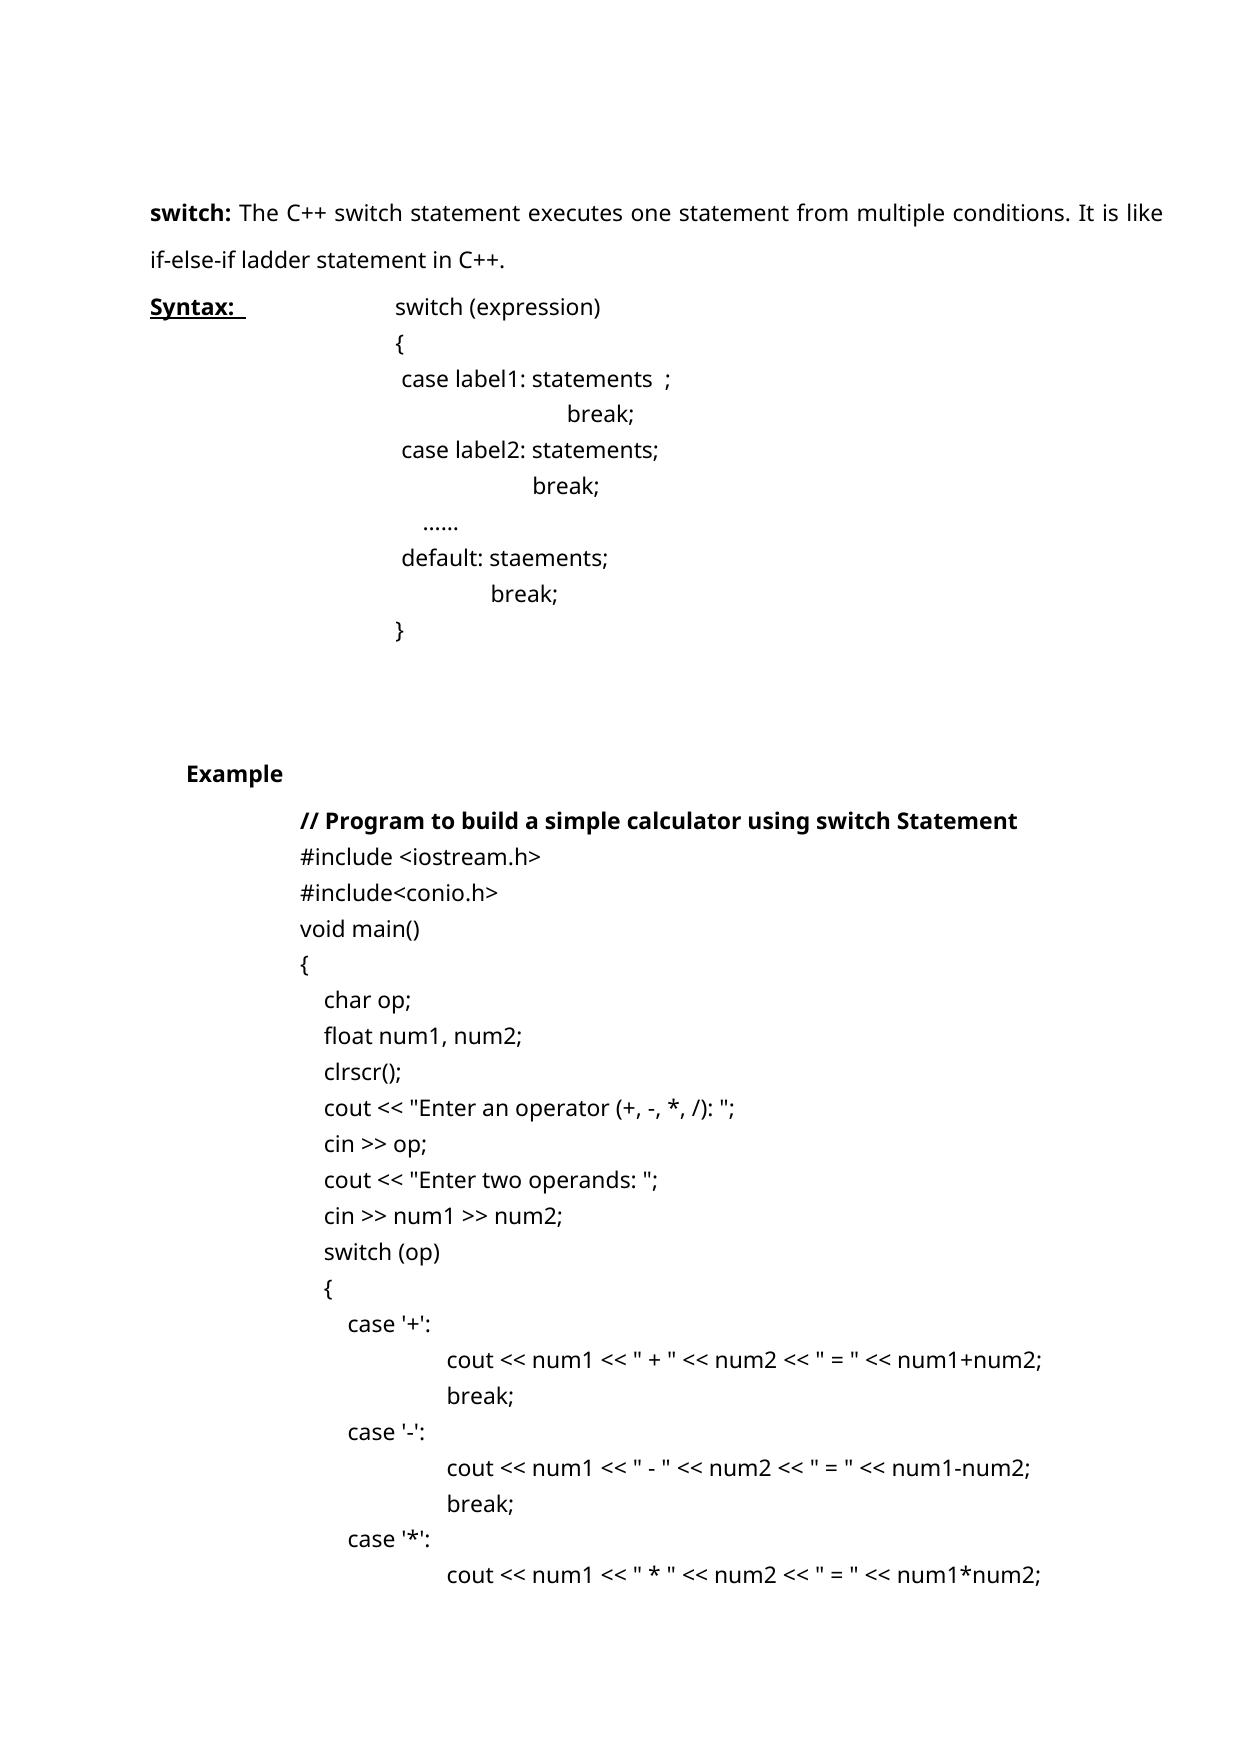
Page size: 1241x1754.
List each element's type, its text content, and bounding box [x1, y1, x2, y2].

text cin >> op; [300, 1128, 1165, 1159]
text #include<conio.h> [300, 877, 1165, 908]
text void main() [300, 912, 1165, 944]
text break; [375, 1487, 1165, 1519]
text case '-': [300, 1416, 1165, 1447]
text #include <iostream.h> [300, 841, 1165, 872]
text cout << "Enter two operands: "; [300, 1164, 1165, 1195]
text { [300, 327, 1165, 358]
text Syntax: switch (expression) [150, 291, 1165, 322]
text default: staements; [300, 542, 1165, 573]
text cout << num1 << " * " << num2 << " = " << num1*num2; [375, 1559, 1165, 1591]
text // Program to build a simple calculator using switch Statement [300, 805, 1165, 836]
text case label2: statements; [300, 434, 1165, 466]
text switch (op) [300, 1236, 1165, 1267]
text cout << "Enter an operator (+, -, *, /): "; [300, 1092, 1165, 1123]
text Example [150, 758, 1165, 789]
text cin >> num1 >> num2; [300, 1200, 1165, 1231]
text …… [300, 506, 1165, 537]
text char op; [300, 984, 1165, 1016]
text case label1: statements ; [300, 362, 1165, 394]
text { [300, 948, 1165, 980]
text break; [300, 578, 1165, 609]
text float num1, num2; [300, 1020, 1165, 1052]
text clrscr(); [300, 1056, 1165, 1087]
text case '*': [300, 1523, 1165, 1555]
text case '+': [300, 1308, 1165, 1339]
text { [300, 1272, 1165, 1303]
text cout << num1 << " - " << num2 << " = " << num1-num2; [375, 1452, 1165, 1483]
text break; [300, 470, 1165, 502]
text break; [300, 398, 1165, 430]
text cout << num1 << " + " << num2 << " = " << num1+num2; [375, 1344, 1165, 1375]
text switch: The C++ switch statement executes one statement from multiple conditions. It is like if-else-if ladder statement in C++. [150, 197, 1165, 275]
text break; [375, 1380, 1165, 1411]
text } [300, 614, 1165, 645]
